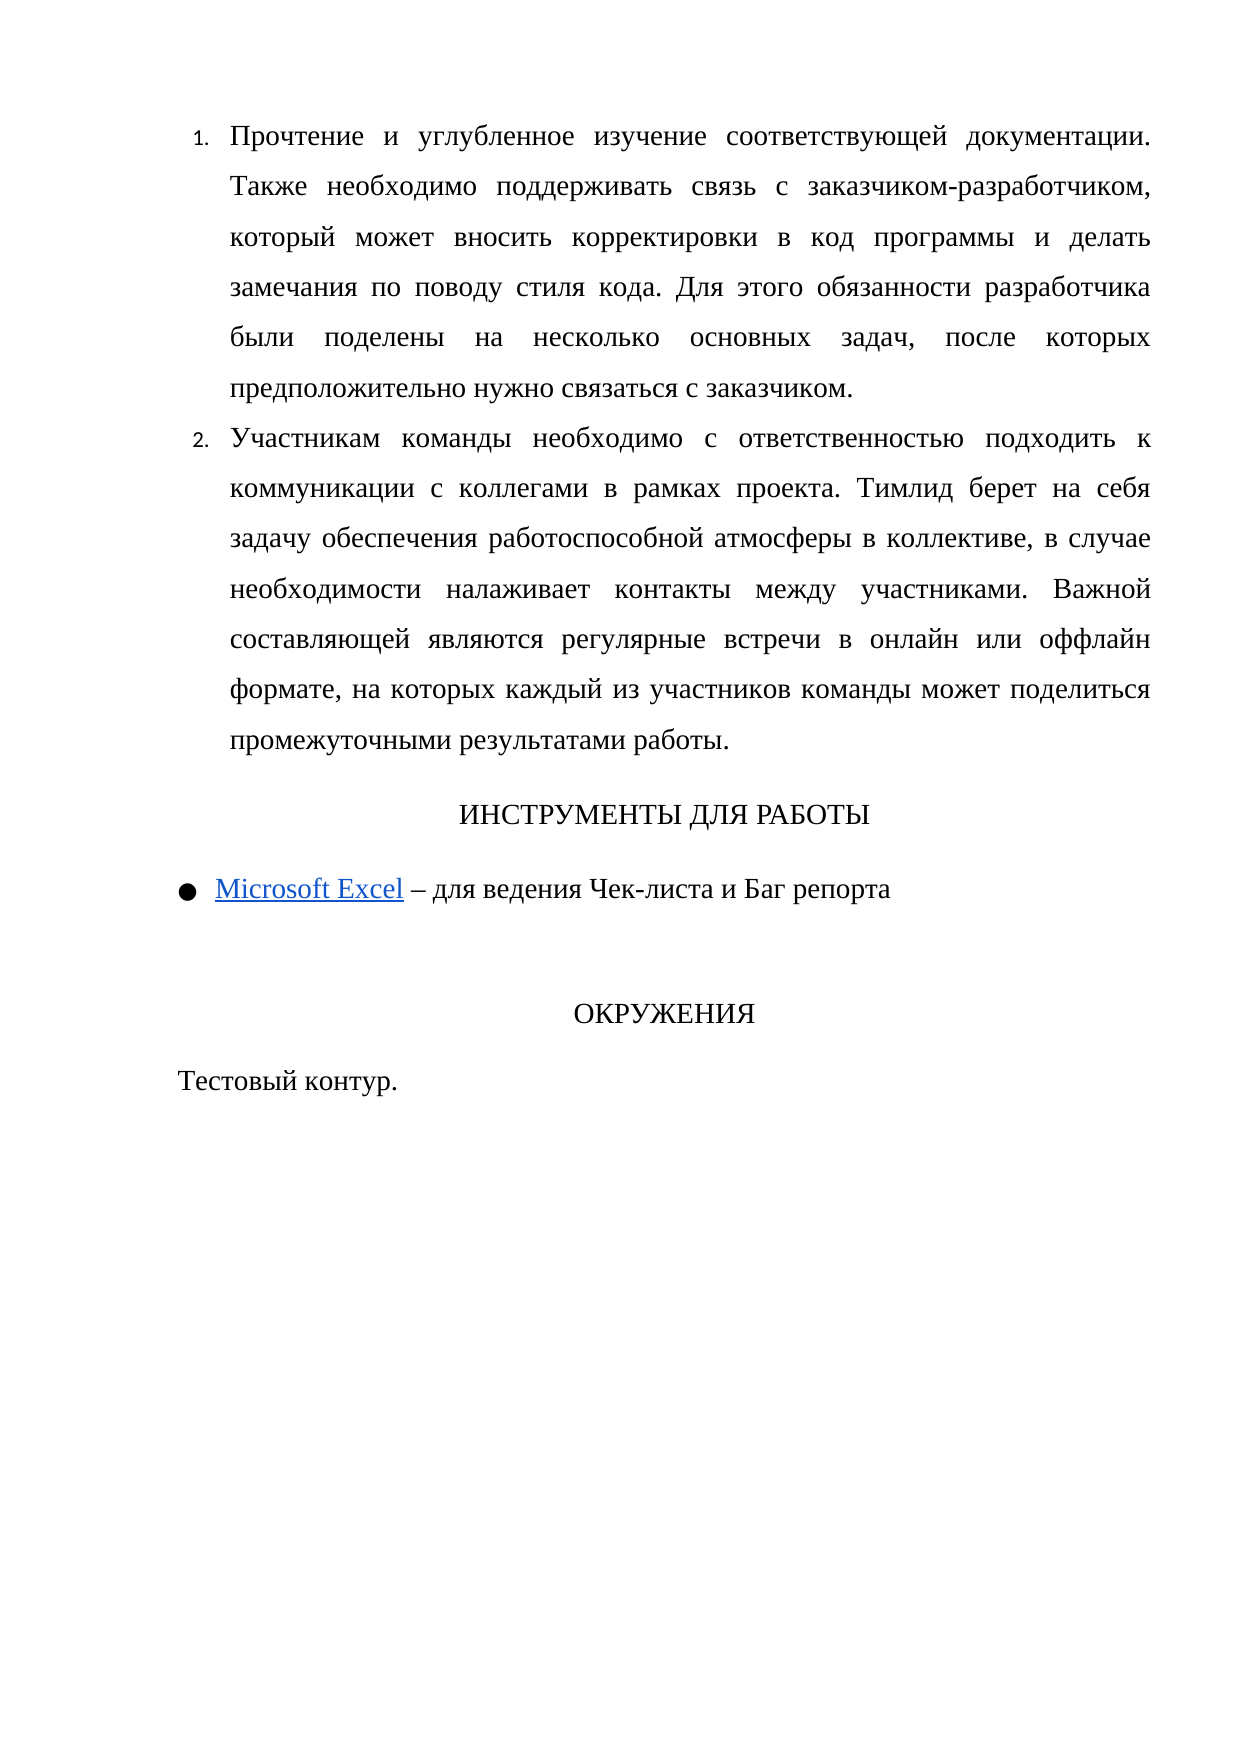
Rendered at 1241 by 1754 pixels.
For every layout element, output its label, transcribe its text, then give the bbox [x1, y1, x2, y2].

list Прочтение и углубленное изучение соответствующей документации. Также необходимо поддерживать связь с заказчиком-разработчиком, который может вносить корректировки в код программы и делать замечания по поводу стиля кода. Для этого обязанности разработчика были поделены на несколько основных задач, после которых предположительно нужно связаться с заказчиком. [192, 118, 1152, 403]
subtitle ОКРУЖЕНИЯ [177, 996, 1152, 1029]
list Участникам команды необходимо с ответственностью подходить к коммуникации с коллегами в рамках проекта. Тимлид берет на себя задачу обеспечения работоспособной атмосферы в коллективе, в случае необходимости налаживает контакты между участниками. Важной составляющей являются регулярные встречи в онлайн или оффлайн формате, на которых каждый из участников команды может поделиться промежуточными результатами работы. [192, 420, 1152, 755]
list Microsoft Excel – для ведения Чек-листа и Баг репорта [177, 864, 1152, 911]
subtitle ИНСТРУМЕНТЫ ДЛЯ РАБОТЫ [177, 797, 1152, 831]
text Тестовый контур. [177, 1063, 1152, 1096]
